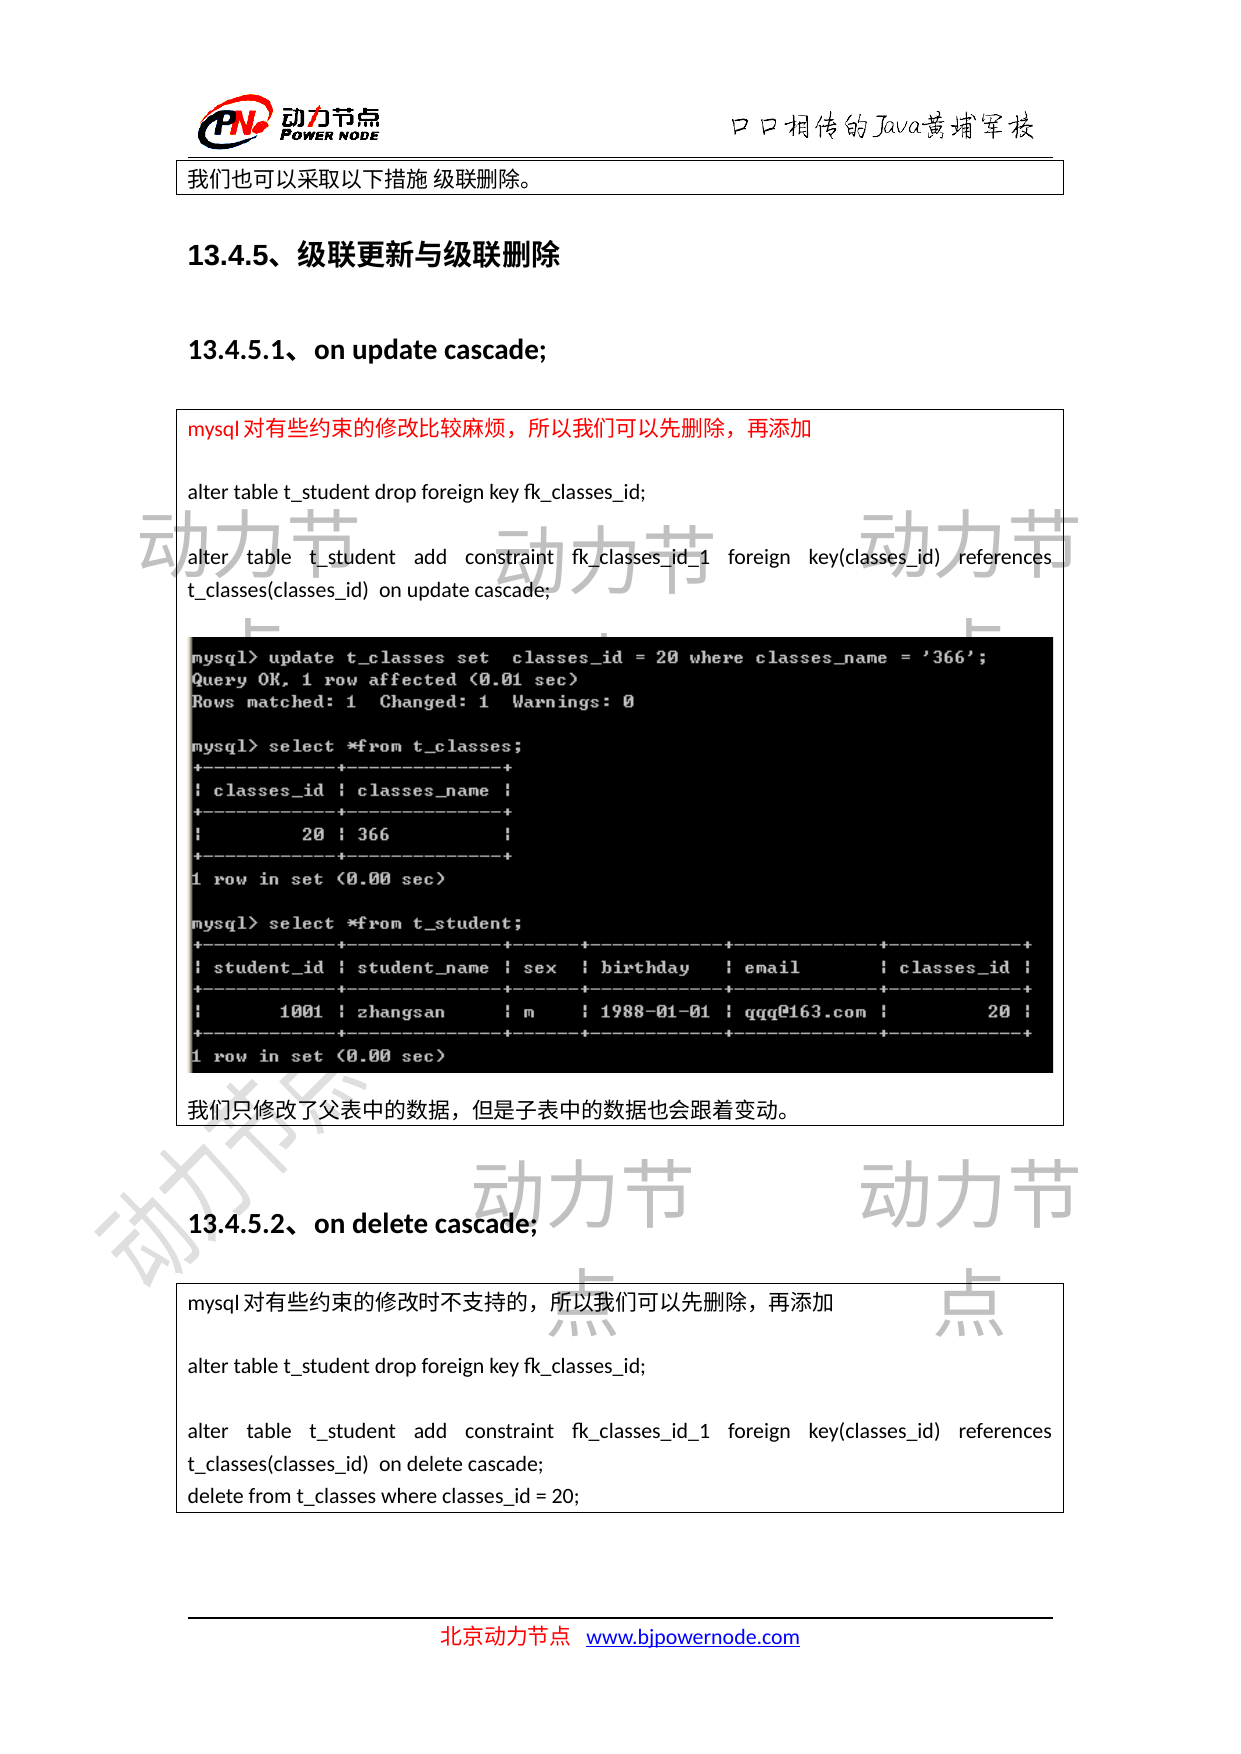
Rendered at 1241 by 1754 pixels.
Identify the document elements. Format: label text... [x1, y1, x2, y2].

picture [187, 637, 1054, 1073]
subtitle 13.4.5、级联更新与级联删除 [187, 220, 1053, 285]
picture [187, 88, 1053, 155]
subtitle 13.4.5.2、on delete cascade; [187, 1188, 1053, 1253]
table_header mysql对有些约束的修改比较麻烦，所以我们可以先删除，再添加 alter table t_student drop foreign key fk_classes_id; alter table t_student add constraint fk_classes_id_1 foreign key(classes_id) references t_classes(classes_id) on update cascade; 我们只修改了父表中的数据，但是子表中的数据也会跟着变动。 [177, 410, 1063, 1125]
subtitle 13.4.5.1、on update cascade; [187, 314, 1053, 379]
